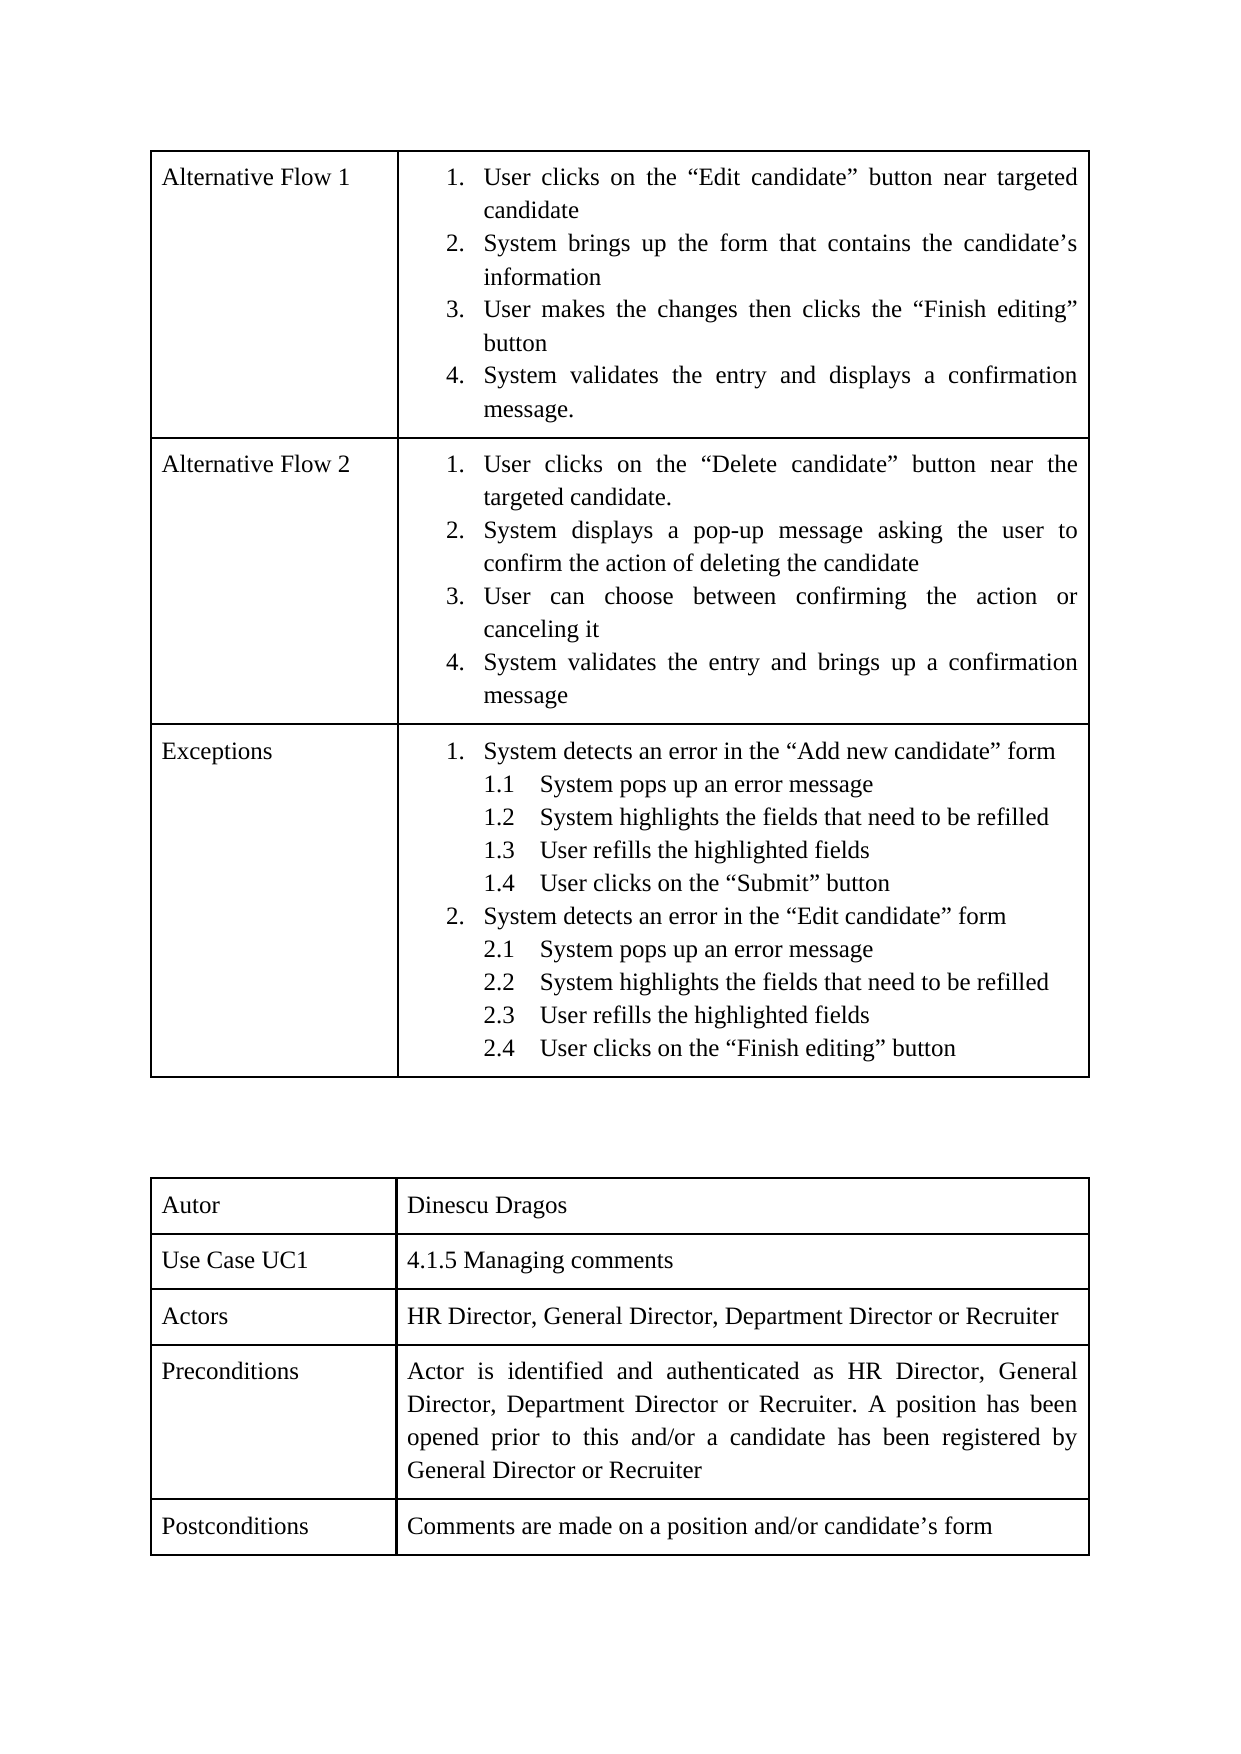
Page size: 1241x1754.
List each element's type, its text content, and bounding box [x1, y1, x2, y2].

table_cell System detects an error in the “Add new candidate” form 1.1 System pops up an error message 1.2 System highlights the fields that need to be refilled 1.3 User refills the highlighted fields 1.4 User clicks on the “Submit” button System detects an error in the “Edit candidate” form 2.1 System pops up an error message 2.2 System highlights the fields that need to be refilled 2.3 User refills the highlighted fields 2.4 User clicks on the “Finish editing” button [399, 725, 1088, 1076]
table_cell 4.1.5 Managing comments [398, 1235, 1088, 1288]
table_cell Use Case UC1 [152, 1235, 395, 1288]
table_cell User clicks on the “Delete candidate” button near the targeted candidate. System displays a pop-up message asking the user to confirm the action of deleting the candidate User can choose between confirming the action or canceling it System validates the entry and brings up a confirmation message [399, 439, 1088, 723]
table_cell Alternative Flow 2 [152, 439, 397, 723]
table_cell Postconditions [152, 1500, 395, 1554]
table_cell User clicks on the “Edit candidate” button near targeted candidate System brings up the form that contains the candidate’s information User makes the changes then clicks the “Finish editing” button System validates the entry and displays a confirmation message. [399, 152, 1088, 437]
table_cell Exceptions [152, 725, 397, 1076]
table_header Autor [152, 1179, 395, 1233]
table_cell Actors [152, 1290, 395, 1344]
table_cell Preconditions [152, 1346, 395, 1498]
table_header Dinescu Dragos [398, 1179, 1088, 1233]
table_cell Actor is identified and authenticated as HR Director, General Director, Department Director or Recruiter. A position has been opened prior to this and/or a candidate has been registered by General Director or Recruiter [398, 1346, 1088, 1498]
table_cell HR Director, General Director, Department Director or Recruiter [398, 1290, 1088, 1344]
table_cell Comments are made on a position and/or candidate’s form [398, 1500, 1088, 1554]
table_cell Alternative Flow 1 [152, 152, 397, 437]
